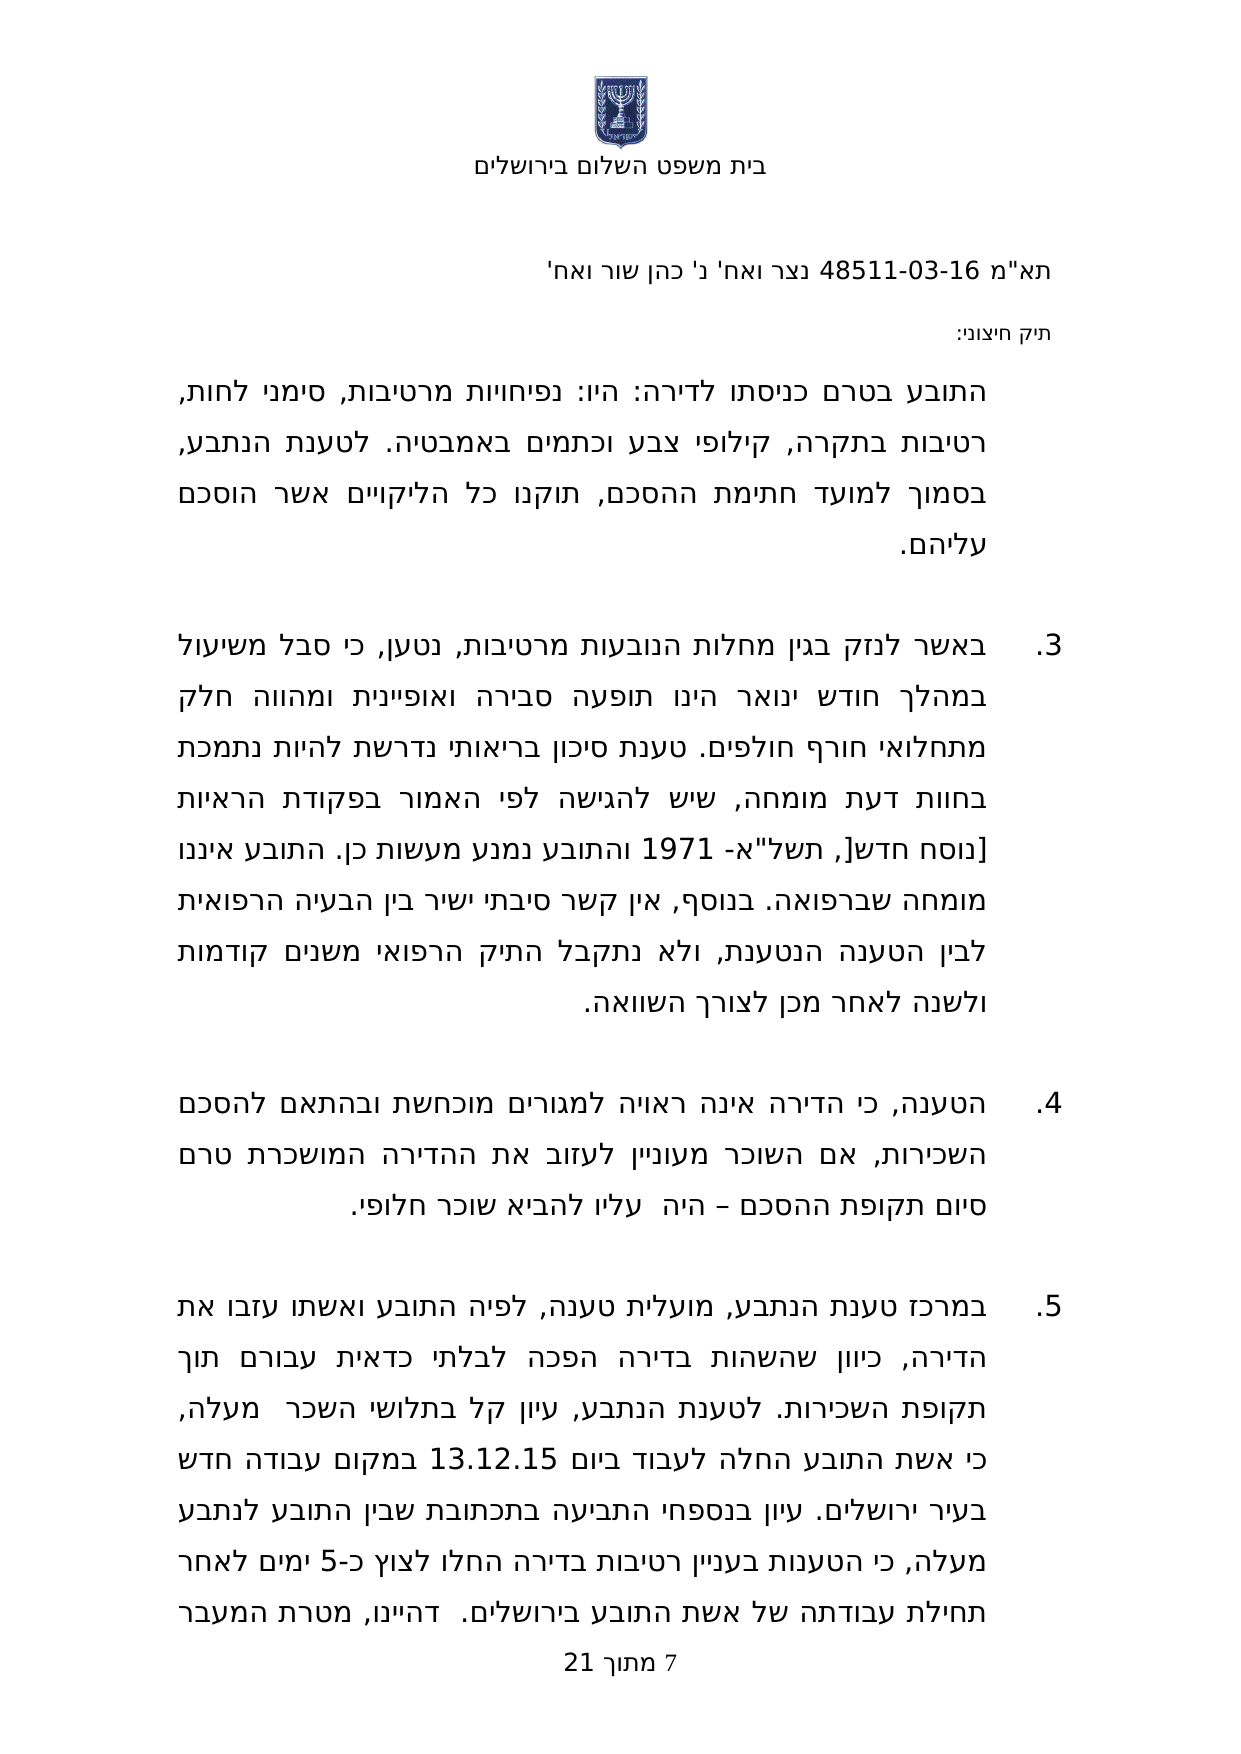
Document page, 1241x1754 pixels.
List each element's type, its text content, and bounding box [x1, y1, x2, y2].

text 4. הטענה, כי הדירה אינה ראויה למגורים מוכחשת ובהתאם להסכם השכירות, אם השוכר מעוניין לעזוב את ההדירה המושכרת טרם סיום תקופת ההסכם – היה עליו להביא שוכר חלופי. [177, 1087, 1063, 1222]
text 3. באשר לנזק בגין מחלות הנובעות מרטיבות, נטען, כי סבל משיעול במהלך חודש ינואר הינו תופעה סבירה ואופיינית ומהווה חלק מתחלואי חורף חולפים. טענת סיכון בריאותי נדרשת להיות נתמכת בחוות דעת מומחה, שיש להגישה לפי האמור בפקודת הראיות [נוסח חדש[, תשל"א- 1971 והתובע נמנע מעשות כן. התובע איננו מומחה שברפואה. בנוסף, אין קשר סיבתי ישיר בין הבעיה הרפואית לבין הטענה הנטענת, ולא נתקבל התיק הרפואי משנים קודמות ולשנה לאחר מכן לצורך השוואה. [177, 629, 1063, 1019]
picture [589, 75, 651, 152]
